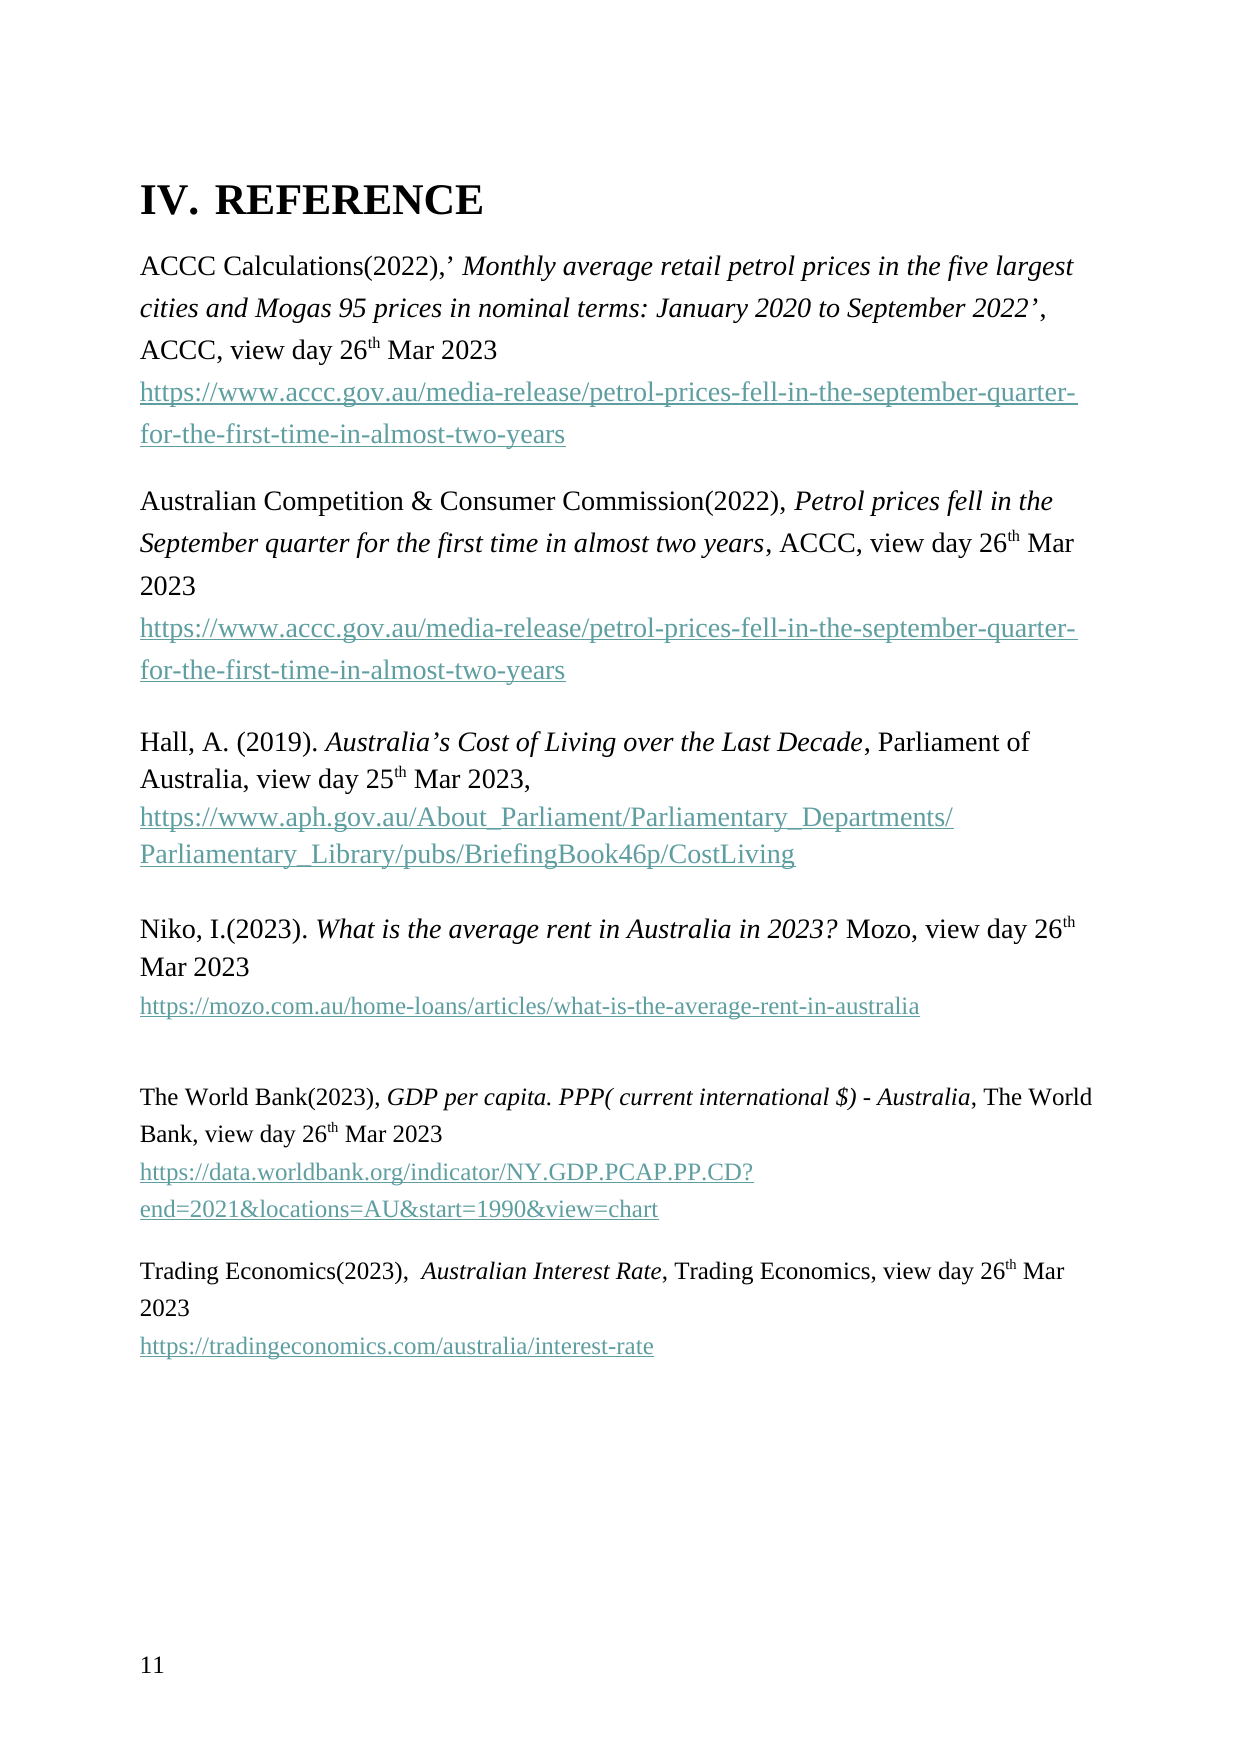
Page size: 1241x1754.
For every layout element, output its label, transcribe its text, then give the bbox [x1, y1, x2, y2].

text The World Bank(2023), GDP per capita. PPP( current international $) - Australia, The World Bank, view day 26th Mar 2023 https://data.worldbank.org/indicator/NY.GDP.PCAP.PP.CD?end=2021&locations=AU&start=1990&view=chart [139, 1082, 1101, 1223]
text Australian Competition & Consumer Commission(2022), Petrol prices fell in the September quarter for the first time in almost two years, ACCC, view day 26th Mar 2023 https://www.accc.gov.au/media-release/petrol-prices-fell-in-the-september-quarter-for-the-first-time-in-almost-two-years [139, 484, 1101, 685]
subtitle REFERENCE [139, 174, 1101, 224]
text https://mozo.com.au/home-loans/articles/what-is-the-average-rent-in-australia [139, 982, 1101, 1020]
text Trading Economics(2023), Australian Interest Rate, Trading Economics, view day 26th Mar 2023 https://tradingeconomics.com/australia/interest-rate [139, 1256, 1101, 1359]
text https://www.aph.gov.au/About_Parliament/Parliamentary_Departments/Parliamentary_Library/pubs/BriefingBook46p/CostLiving [139, 795, 1101, 870]
text ACCC Calculations(2022),’ Monthly average retail petrol prices in the five largest cities and Mogas 95 prices in nominal terms: January 2020 to September 2022’, ACCC, view day 26th Mar 2023 https://www.accc.gov.au/media-release/petrol-prices-fell-in-the-september-quarter-for-the-first-time-in-almost-two-years [139, 249, 1101, 450]
text Hall, A. (2019). Australia’s Cost of Living over the Last Decade, Parliament of Australia, view day 25th Mar 2023, [139, 720, 1101, 795]
text Niko, I.(2023). What is the average rent in Australia in 2023? Mozo, view day 26th Mar 2023 [139, 907, 1101, 982]
